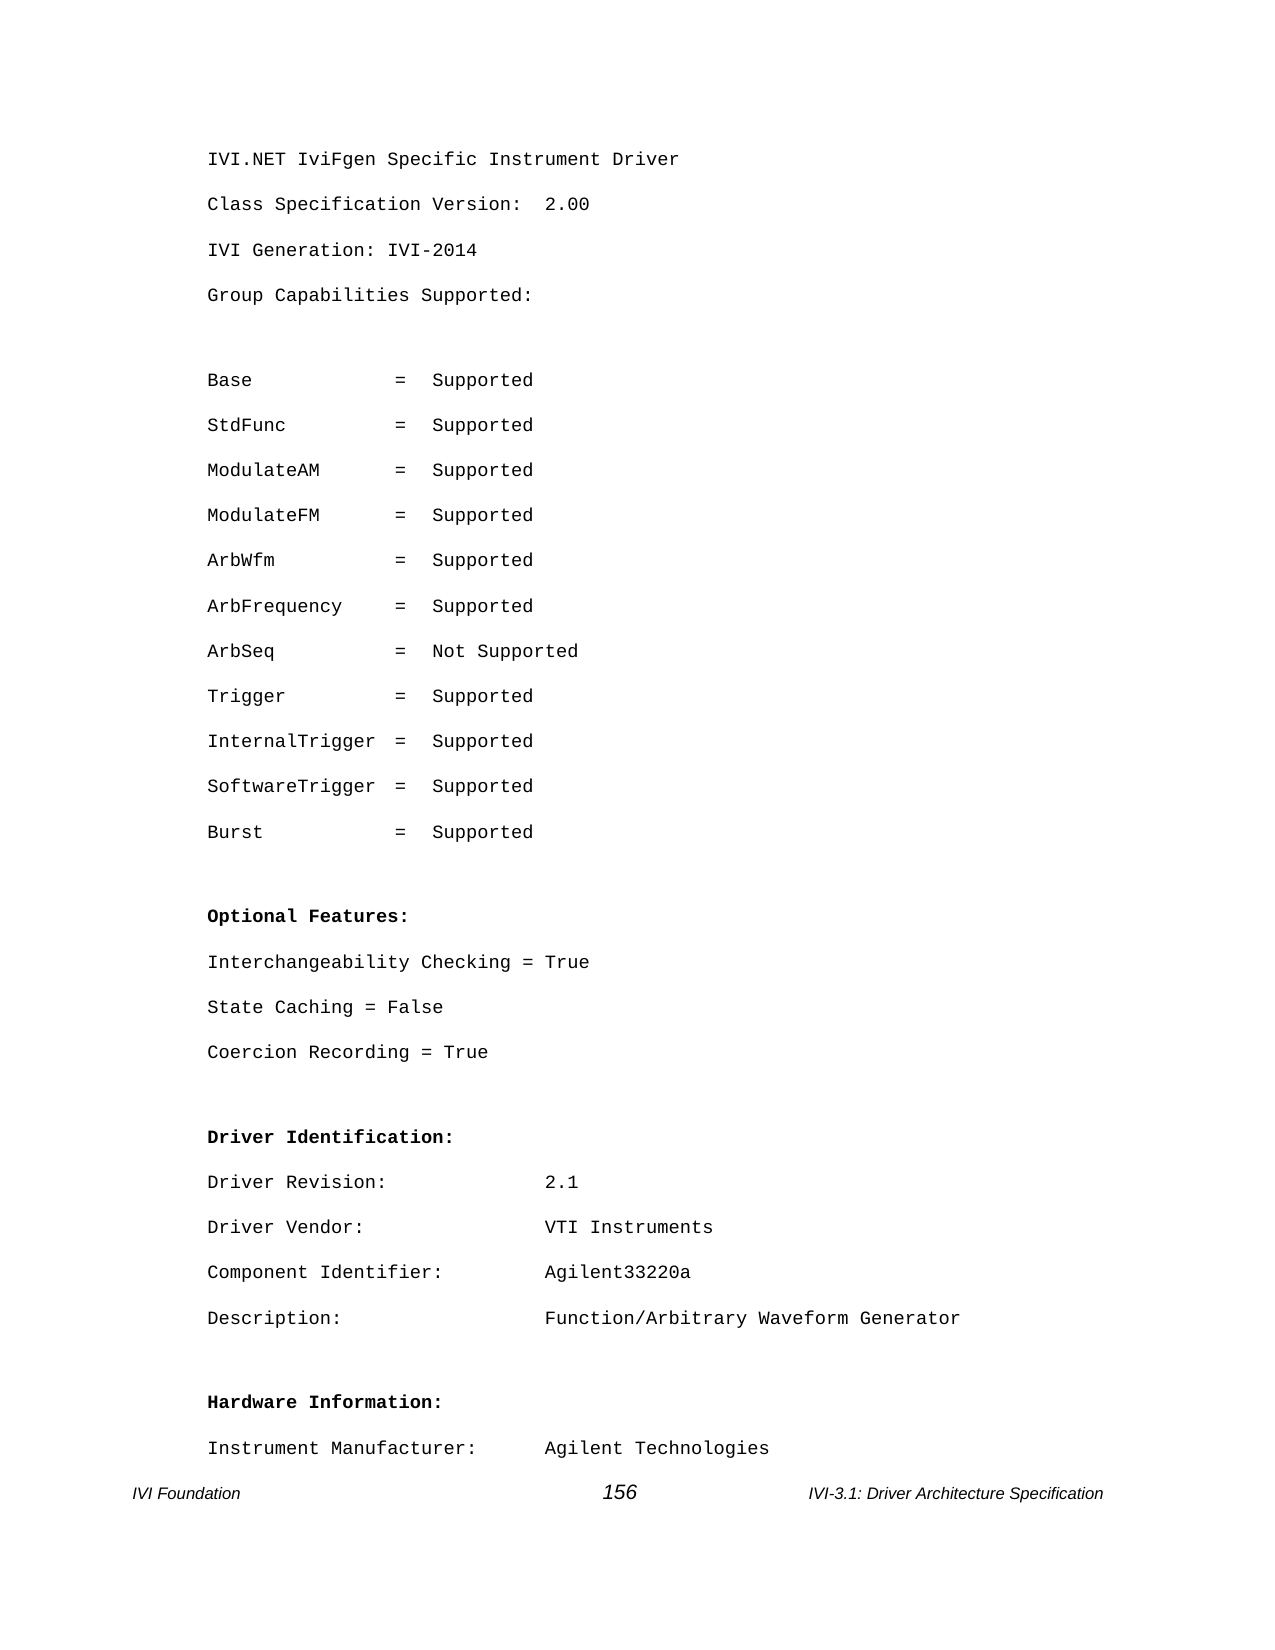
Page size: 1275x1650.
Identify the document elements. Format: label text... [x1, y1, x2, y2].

text SoftwareTrigger = Supported [207, 777, 1125, 798]
text ModulateAM = Supported [207, 461, 1125, 482]
text ArbWfm = Supported [207, 551, 1125, 572]
text IVI Generation: IVI-2014 [207, 240, 1125, 262]
text Component Identifier: Agilent33220a [207, 1263, 1125, 1284]
text Burst = Supported [207, 822, 1125, 844]
text Class Specification Version: 2.00 [207, 195, 1125, 216]
text Interchangeability Checking = True [207, 952, 1125, 974]
text IVI.NET IviFgen Specific Instrument Driver [207, 150, 1125, 171]
text StdFunc = Supported [207, 416, 1125, 437]
text ArbFrequency = Supported [207, 596, 1125, 618]
text Group Capabilities Supported: [207, 286, 1125, 307]
text Driver Identification: [207, 1128, 1125, 1149]
text Driver Revision: 2.1 [207, 1173, 1125, 1194]
text Hardware Information: [207, 1393, 1125, 1414]
text Coercion Recording = True [207, 1043, 1125, 1064]
text State Caching = False [207, 998, 1125, 1019]
text Driver Vendor: VTI Instruments [207, 1218, 1125, 1239]
text ArbSeq = Not Supported [207, 642, 1125, 663]
text Description: Function/Arbitrary Waveform Generator [207, 1308, 1125, 1330]
text InternalTrigger = Supported [207, 732, 1125, 753]
text Trigger = Supported [207, 687, 1125, 708]
text Optional Features: [207, 907, 1125, 928]
text ModulateFM = Supported [207, 506, 1125, 527]
text Instrument Manufacturer: Agilent Technologies [207, 1438, 1125, 1460]
text Base = Supported [207, 370, 1125, 392]
